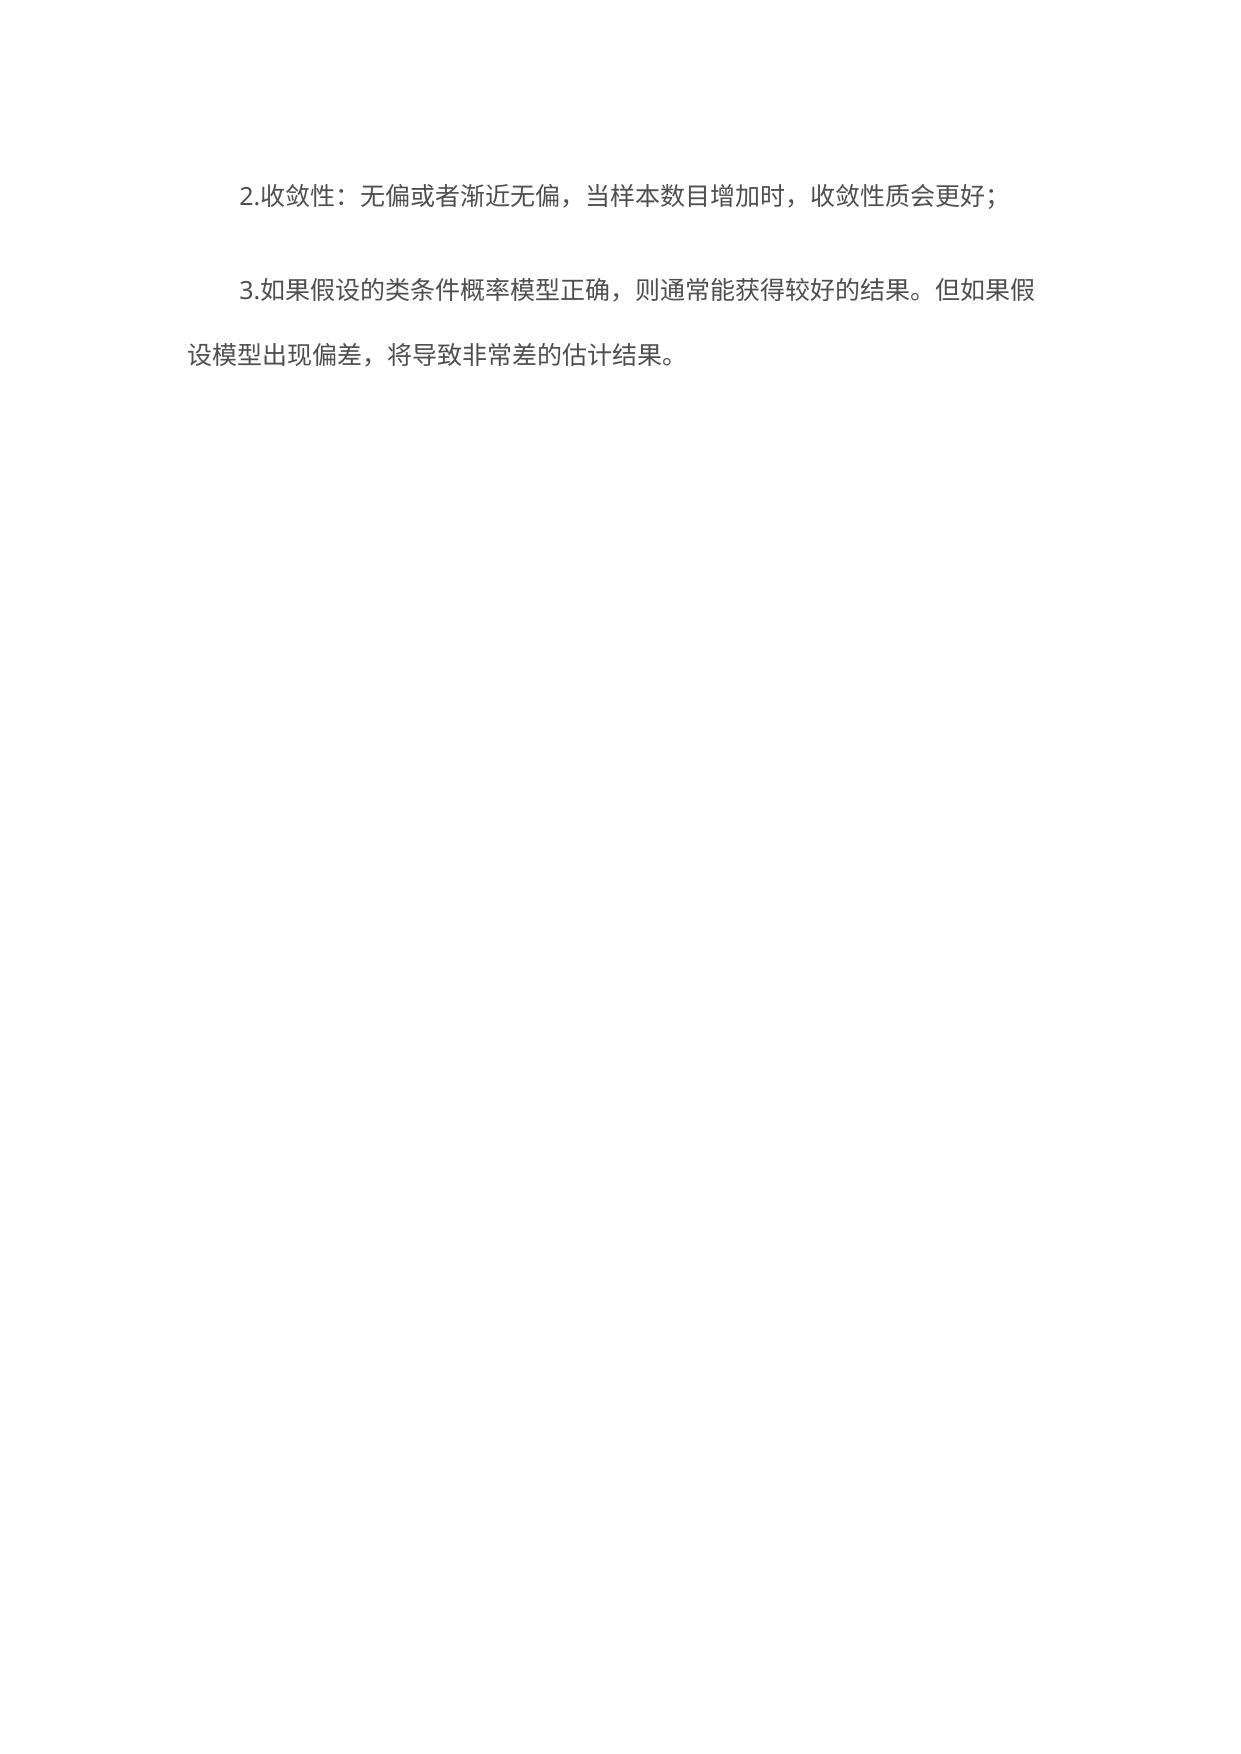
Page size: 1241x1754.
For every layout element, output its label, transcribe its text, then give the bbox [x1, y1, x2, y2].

text 2.收敛性：无偏或者渐近无偏，当样本数目增加时，收敛性质会更好； [187, 162, 1053, 227]
text 3.如果假设的类条件概率模型正确，则通常能获得较好的结果。但如果假设模型出现偏差，将导致非常差的估计结果。 [187, 256, 1053, 386]
